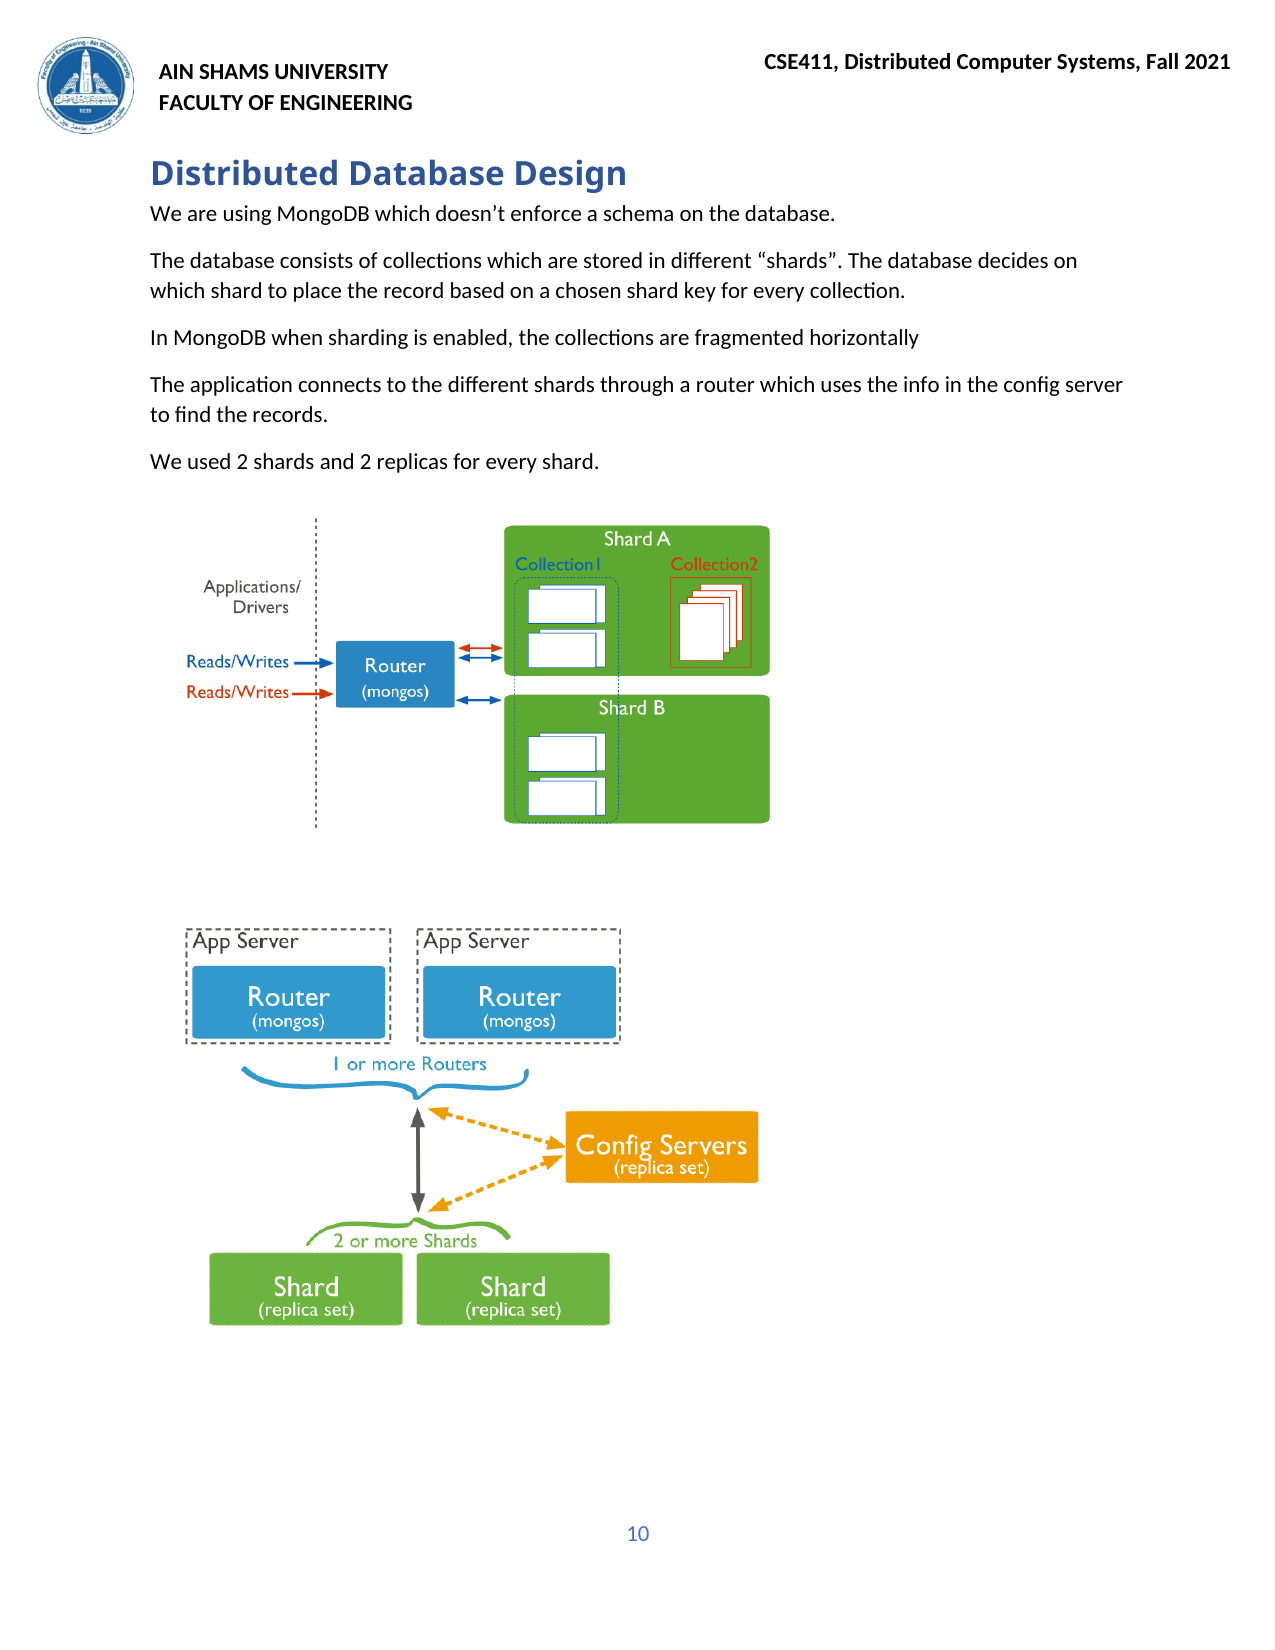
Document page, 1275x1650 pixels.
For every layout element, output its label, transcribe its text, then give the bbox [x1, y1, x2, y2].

text We used 2 shards and 2 replicas for every shard. [150, 447, 1125, 475]
picture [150, 907, 829, 1359]
text The application connects to the different shards through a router which uses the info in the config server to find the records. [150, 370, 1125, 428]
picture [150, 493, 795, 842]
picture [36, 36, 135, 135]
text The database consists of collections which are stored in different “shards”. The database decides on which shard to place the record based on a chosen shard key for every collection. [150, 246, 1125, 304]
text In MongoDB when sharding is enabled, the collections are fragmented horizontally [150, 323, 1125, 351]
text We are using MongoDB which doesn’t enforce a schema on the database. [150, 199, 1125, 227]
subtitle Distributed Database Design [150, 150, 1125, 195]
